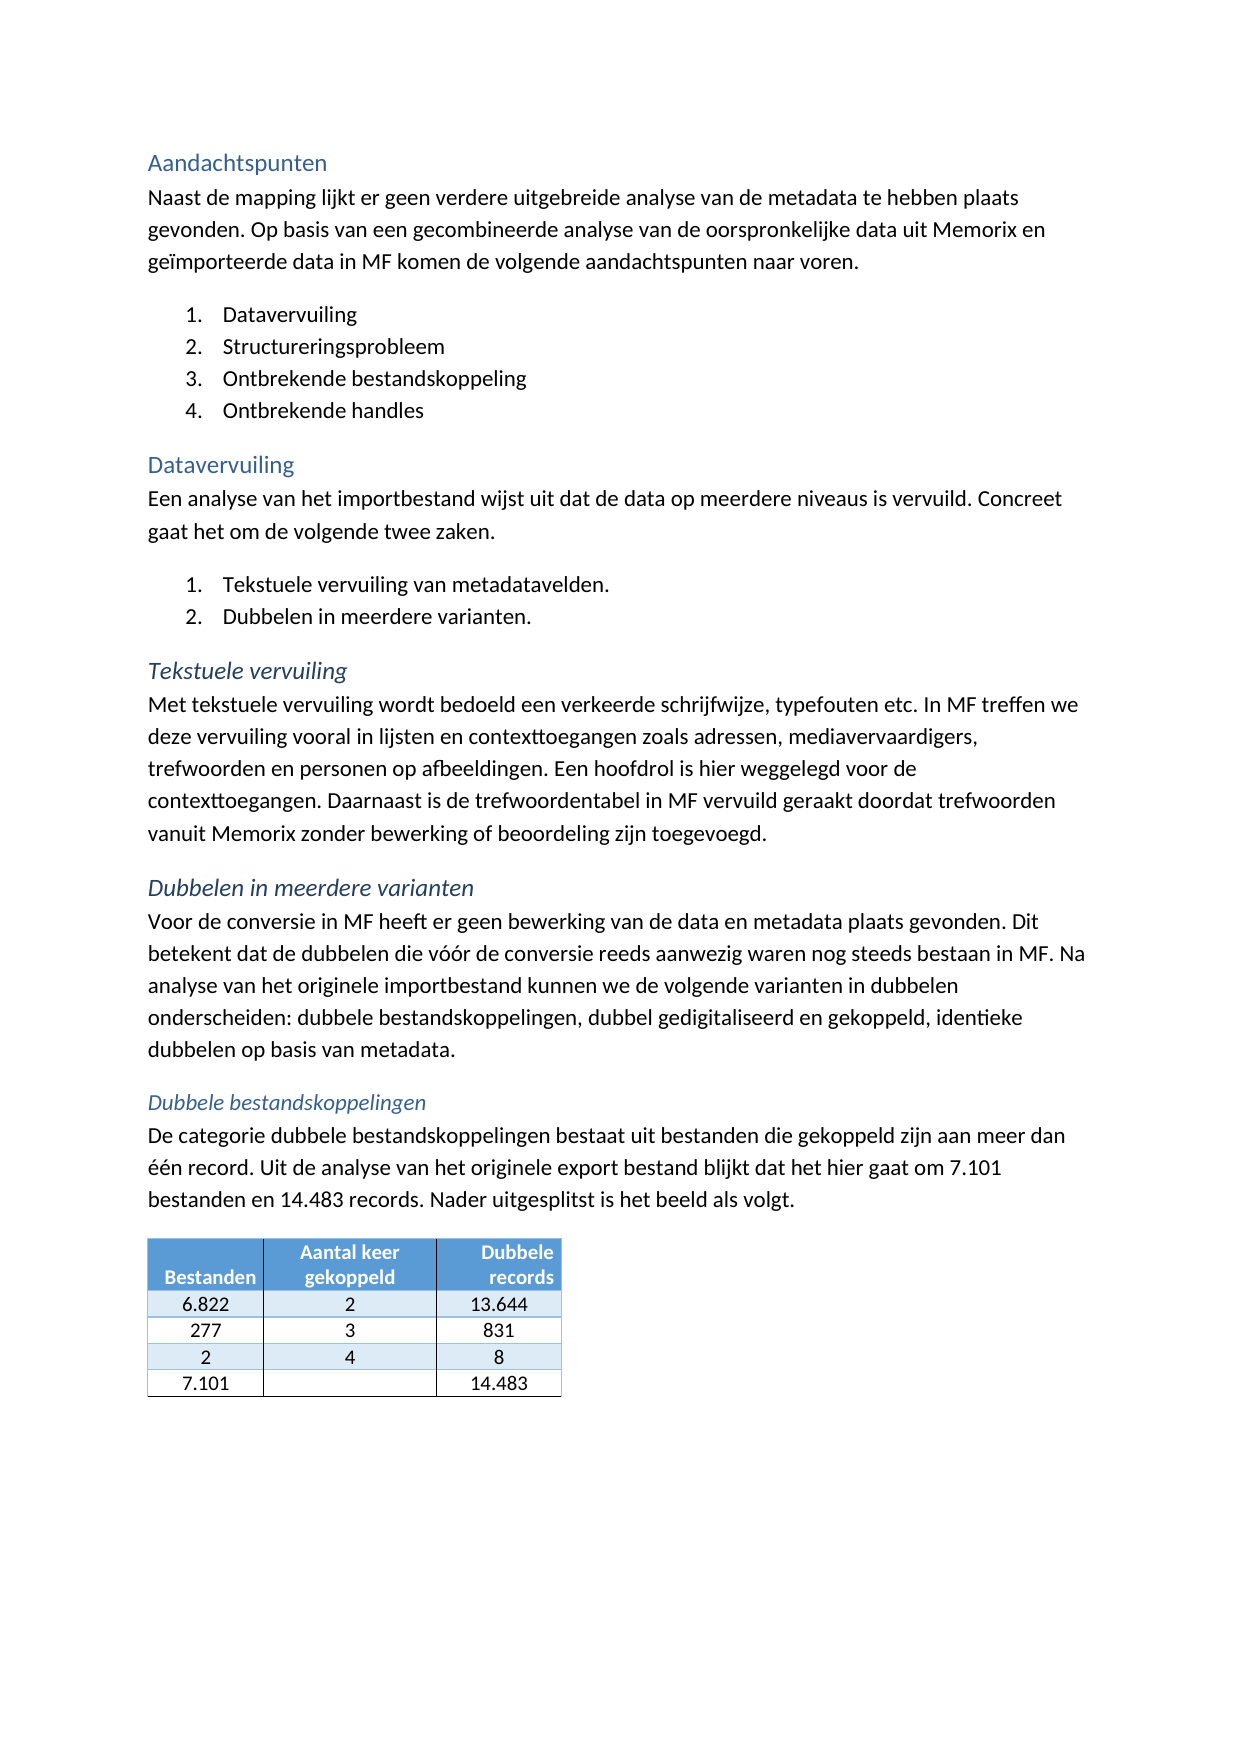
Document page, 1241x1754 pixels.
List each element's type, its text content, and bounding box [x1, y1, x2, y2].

subtitle Datavervuiling [148, 449, 1093, 480]
text Voor de conversie in MF heeft er geen bewerking van de data en metadata plaats gevonden. Dit betekent dat de dubbelen die vóór de conversie reeds aanwezig waren nog steeds bestaan in MF. Na analyse van het originele importbestand kunnen we de volgende varianten in dubbelen onderscheiden: dubbele bestandskoppelingen, dubbel gedigitaliseerd en gekoppeld, identieke dubbelen op basis van metadata. [148, 907, 1093, 1063]
table_cell 6.822 [148, 1291, 263, 1316]
list Tekstuele vervuiling van metadatavelden. [185, 570, 1093, 598]
text Naast de mapping lijkt er geen verdere uitgebreide analyse van de metadata te hebben plaats gevonden. Op basis van een gecombineerde analyse van de oorspronkelijke data uit Memorix en geïmporteerde data in MF komen de volgende aandachtspunten naar voren. [148, 183, 1093, 275]
subtitle Aandachtspunten [148, 148, 1093, 178]
table_header Aantal keer gekoppeld [264, 1239, 436, 1290]
table_cell 13.644 [437, 1291, 561, 1316]
table_cell 4 [264, 1344, 436, 1369]
list Ontbrekende handles [185, 397, 1093, 424]
text De categorie dubbele bestandskoppelingen bestaat uit bestanden die gekoppeld zijn aan meer dan één record. Uit de analyse van het originele export bestand blijkt dat het hier gaat om 7.101 bestanden en 14.483 records. Nader uitgesplitst is het beeld als volgt. [148, 1121, 1093, 1213]
table_header Bestanden [148, 1239, 263, 1290]
table_cell [264, 1370, 436, 1396]
table_cell 14.483 [437, 1370, 561, 1396]
subtitle Dubbele bestandskoppelingen [148, 1088, 1093, 1117]
table_cell 277 [148, 1318, 263, 1343]
text Een analyse van het importbestand wijst uit dat de data op meerdere niveaus is vervuild. Concreet gaat het om de volgende twee zaken. [148, 484, 1093, 545]
list Datavervuiling [185, 300, 1093, 328]
list Ontbrekende bestandskoppeling [185, 364, 1093, 392]
table_cell 831 [437, 1318, 561, 1343]
list Structureringsprobleem [185, 332, 1093, 360]
table_cell 8 [437, 1344, 561, 1369]
text Met tekstuele vervuiling wordt bedoeld een verkeerde schrijfwijze, typefouten etc. In MF treffen we deze vervuiling vooral in lijsten en contexttoegangen zoals adressen, mediavervaardigers, trefwoorden en personen op afbeeldingen. Een hoofdrol is hier weggelegd voor de contexttoegangen. Daarnaast is de trefwoordentabel in MF vervuild geraakt doordat trefwoorden vanuit Memorix zonder bewerking of beoordeling zijn toegevoegd. [148, 690, 1093, 847]
subtitle Tekstuele vervuiling [148, 655, 1093, 686]
table_header Dubbele records [437, 1239, 561, 1290]
table_cell 2 [148, 1344, 263, 1369]
subtitle Dubbelen in meerdere varianten [148, 872, 1093, 902]
table_cell 2 [264, 1291, 436, 1316]
table_cell 3 [264, 1318, 436, 1343]
table_cell 7.101 [148, 1370, 263, 1396]
list Dubbelen in meerdere varianten. [185, 602, 1093, 630]
